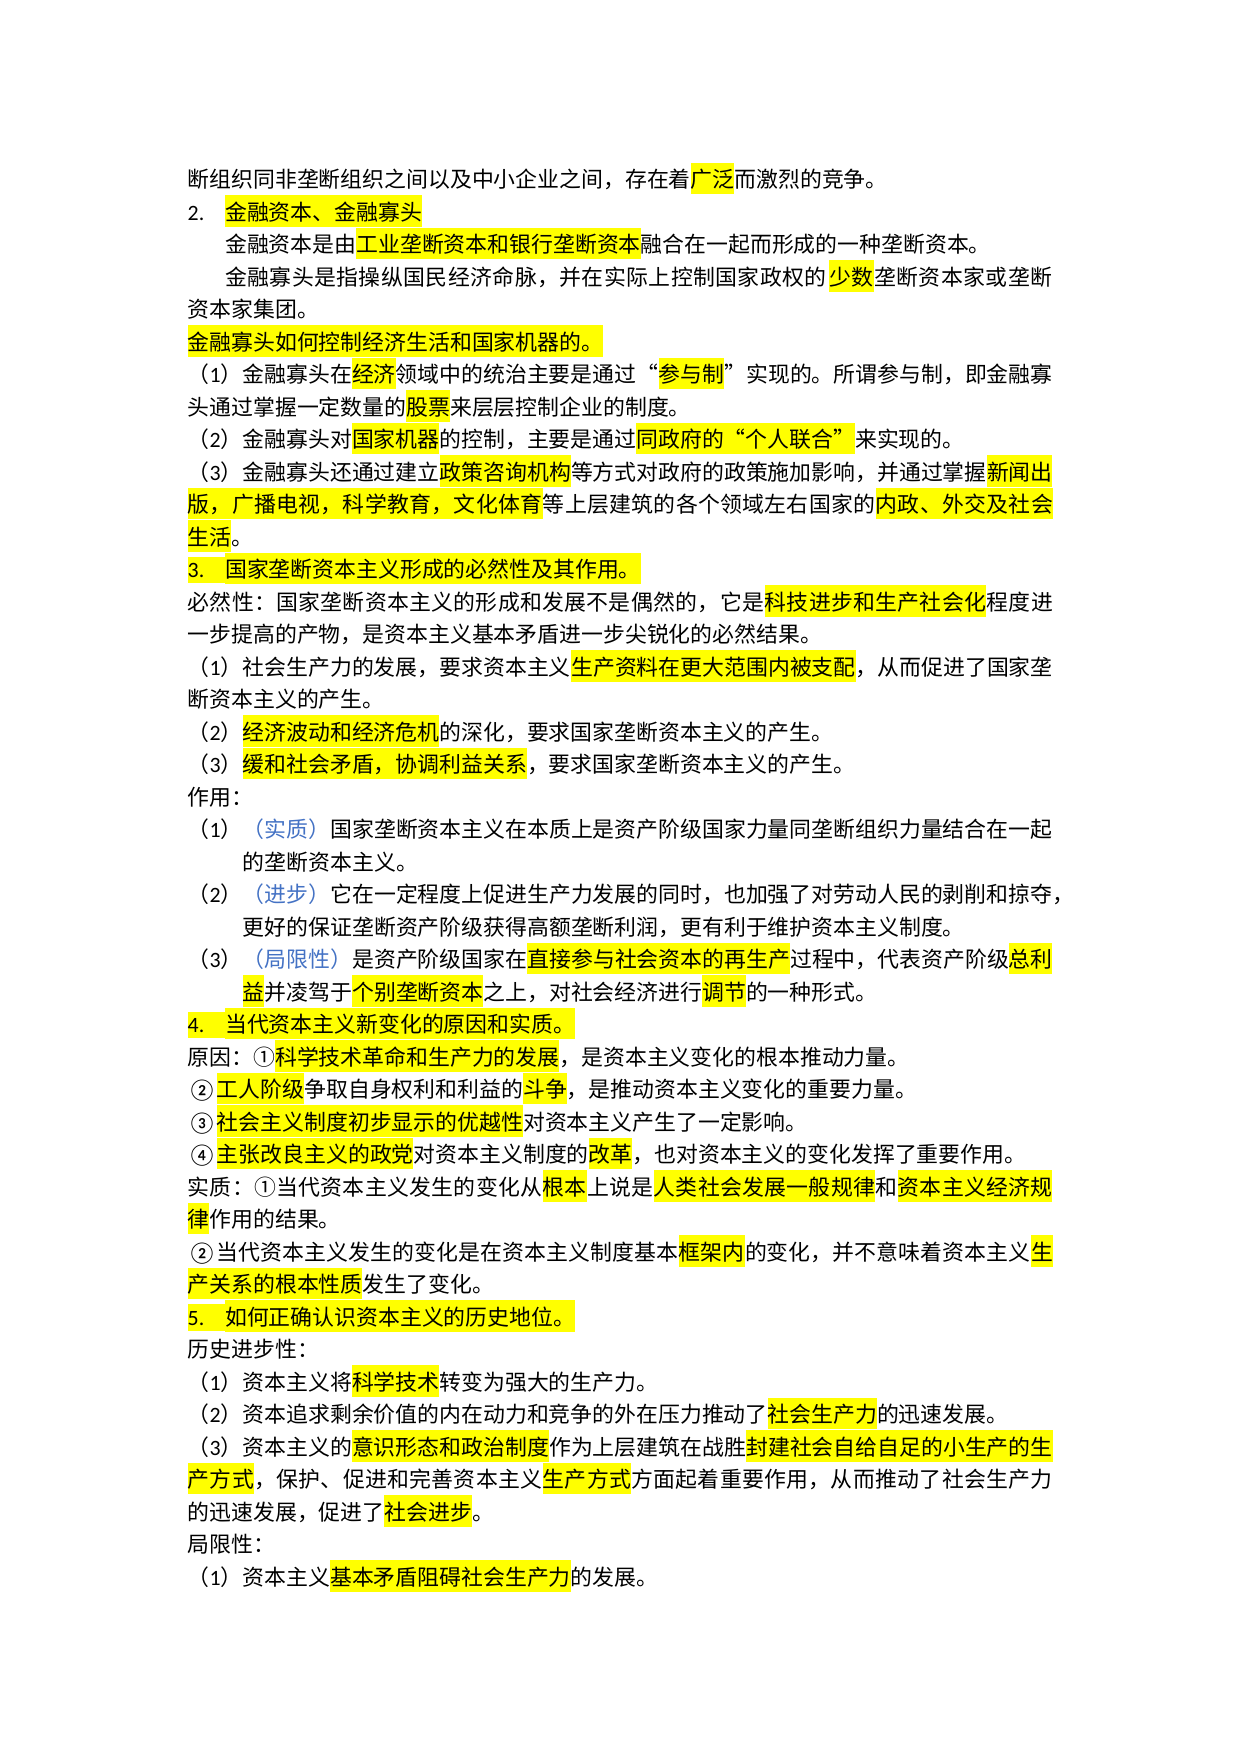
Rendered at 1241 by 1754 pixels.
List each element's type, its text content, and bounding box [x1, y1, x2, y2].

text 金融寡头是指操纵国民经济命脉，并在实际上控制国家政权的少数垄断资本家或垄断资本家集团。 [187, 259, 1053, 324]
list 当代资本主义新变化的原因和实质。 [187, 1007, 1053, 1039]
list 国家垄断资本主义形成的必然性及其作用。 [187, 552, 1053, 584]
list （进步）它在一定程度上促进生产力发展的同时，也加强了对劳动人民的剥削和掠夺，更好的保证垄断资产阶级获得高额垄断利润，更有利于维护资本主义制度。 [187, 877, 1053, 942]
list （实质）国家垄断资本主义在本质上是资产阶级国家力量同垄断组织力量结合在一起的垄断资本主义。 [187, 812, 1053, 877]
text （1）社会生产力的发展，要求资本主义生产资料在更大范围内被支配，从而促进了国家垄断资本主义的产生。 [187, 649, 1053, 714]
text ③社会主义制度初步显示的优越性对资本主义产生了一定影响。 ④主张改良主义的政党对资本主义制度的改革，也对资本主义的变化发挥了重要作用。 [187, 1104, 1053, 1169]
list 金融资本是由工业垄断资本和银行垄断资本融合在一起而形成的一种垄断资本。 [225, 227, 1053, 259]
text （3）金融寡头还通过建立政策咨询机构等方式对政府的政策施加影响，并通过掌握新闻出版，广播电视，科学教育，文化体育等上层建筑的各个领域左右国家的内政、外交及社会生活。 [187, 454, 1053, 552]
list （局限性）是资产阶级国家在直接参与社会资本的再生产过程中，代表资产阶级总利益并凌驾于个别垄断资本之上，对社会经济进行调节的一种形式。 [187, 942, 1053, 1007]
text （1）金融寡头在经济领域中的统治主要是通过“参与制”实现的。所谓参与制，即金融寡头通过掌握一定数量的股票来层层控制企业的制度。 [187, 357, 1053, 422]
text 金融寡头如何控制经济生活和国家机器的。 [187, 324, 1053, 357]
list 如何正确认识资本主义的历史地位。 [187, 1299, 1053, 1332]
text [187, 1527, 1053, 1592]
text ②当代资本主义发生的变化是在资本主义制度基本框架内的变化，并不意味着资本主义生产关系的根本性质发生了变化。 [187, 1234, 1053, 1299]
text （2）金融寡头对国家机器的控制，主要是通过同政府的“个人联合”来实现的。 [187, 422, 1053, 454]
text 必然性：国家垄断资本主义的形成和发展不是偶然的，它是科技进步和生产社会化程度进一步提高的产物，是资本主义基本矛盾进一步尖锐化的必然结果。 [187, 584, 1053, 649]
text 原因：①科学技术革命和生产力的发展，是资本主义变化的根本推动力量。 ②工人阶级争取自身权利和利益的斗争，是推动资本主义变化的重要力量。 [187, 1039, 1053, 1104]
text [187, 162, 1053, 194]
text 历史进步性： （1）资本主义将科学技术转变为强大的生产力。 （2）资本追求剩余价值的内在动力和竞争的外在压力推动了社会生产力的迅速发展。 （3）资本主义的意识形态和政治制度作为上层建筑在战胜封建社会自给自足的小生产的生产方式，保护、促进和完善资本主义生产方式方面起着重要作用，从而推动了社会生产力的迅速发展，促进了社会进步。 [187, 1332, 1053, 1527]
text （3）缓和社会矛盾，协调利益关系，要求国家垄断资本主义的产生。 [187, 747, 1053, 779]
text 作用： [187, 779, 1053, 812]
text （2）经济波动和经济危机的深化，要求国家垄断资本主义的产生。 [187, 714, 1053, 747]
list 金融资本、金融寡头 [187, 194, 1053, 227]
text 实质：①当代资本主义发生的变化从根本上说是人类社会发展一般规律和资本主义经济规律作用的结果。 [187, 1169, 1053, 1234]
